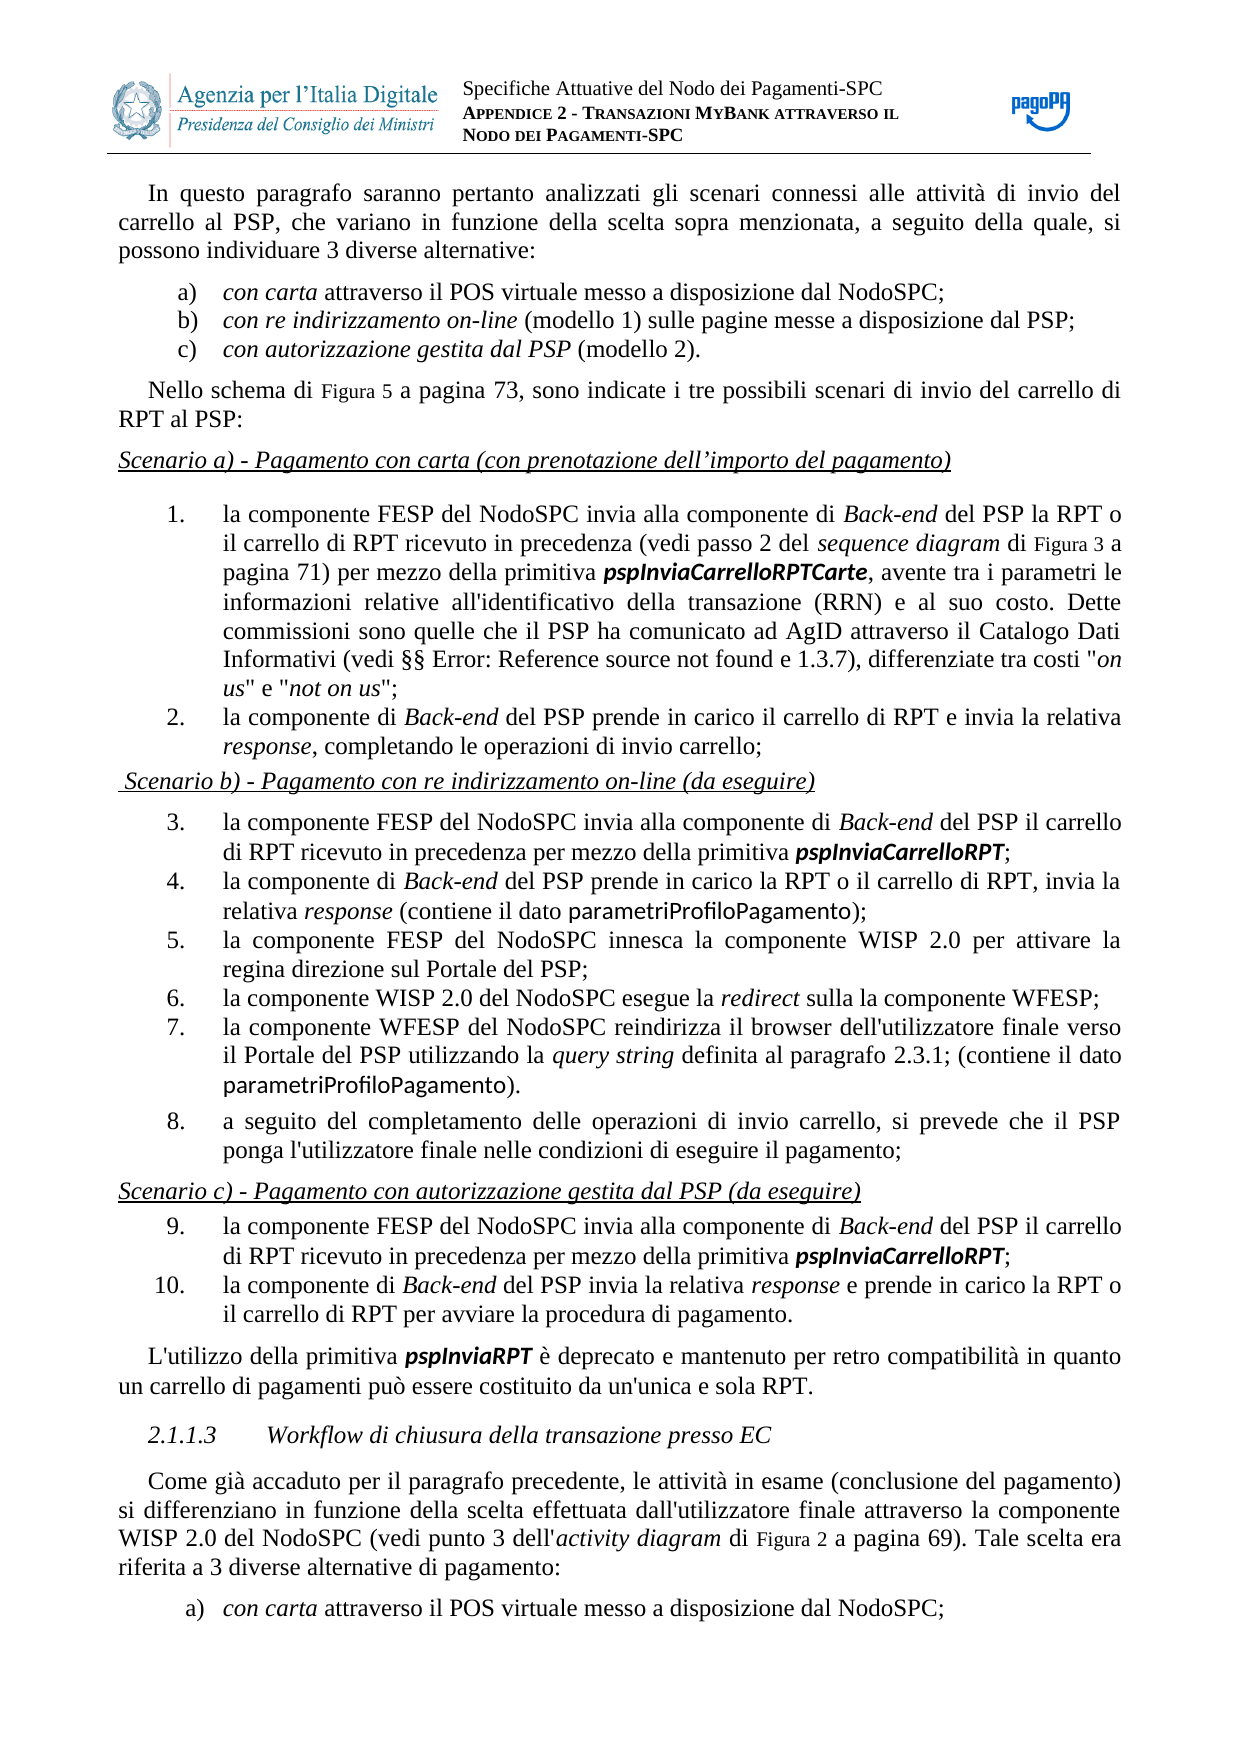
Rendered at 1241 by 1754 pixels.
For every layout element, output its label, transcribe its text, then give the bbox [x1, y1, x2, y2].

list la componente WISP 2.0 del NodoSPC esegue la redirect sulla la componente WFESP; [185, 983, 1122, 1012]
list la componente FESP del NodoSPC invia alla componente di Back-end del PSP il carrello di RPT ricevuto in precedenza per mezzo della primitiva pspInviaCarrelloRPT; [185, 1211, 1122, 1270]
picture [1005, 85, 1080, 136]
list la componente di Back-end del PSP prende in carico la RPT o il carrello di RPT, invia la relativa response (contiene il dato parametriProfiloPagamento); [185, 866, 1122, 926]
list con carta attraverso il POS virtuale messo a disposizione dal NodoSPC; [185, 1593, 1122, 1622]
list la componente di Back-end del PSP prende in carico il carrello di RPT e invia la relativa response, completando le operazioni di invio carrello; [185, 702, 1122, 759]
text L'utilizzo della primitiva pspInviaRPT è deprecato e mantenuto per retro compatibilità in quanto un carrello di pagamenti può essere costituito da un'unica e sola RPT. [118, 1340, 1122, 1400]
list la componente di Back-end del PSP invia la relativa response e prende in carico la RPT o il carrello di RPT per avviare la procedura di pagamento. [185, 1270, 1122, 1328]
text Scenario a) - Pagamento con carta (con prenotazione dell’importo del pagamento) [118, 445, 1122, 474]
text Scenario b) - Pagamento con re indirizzamento on-line (da eseguire) [118, 766, 1122, 794]
text Workflow di chiusura della transazione presso EC [148, 1421, 1122, 1449]
text Scenario c) - Pagamento con autorizzazione gestita dal PSP (da eseguire) [118, 1176, 1122, 1205]
list con re indirizzamento on-line (modello 1) sulle pagine messe a disposizione dal PSP; [177, 305, 1122, 334]
list la componente WFESP del NodoSPC reindirizza il browser dell'utilizzatore finale verso il Portale del PSP utilizzando la query string definita al paragrafo 8.3.1; (contiene il dato parametriProfiloPagamento). [185, 1012, 1122, 1100]
text In questo paragrafo saranno pertanto analizzati gli scenari connessi alle attività di invio del carrello al PSP, che variano in funzione della scelta sopra menzionata, a seguito della quale, si possono individuare 3 diverse alternative: [118, 178, 1122, 264]
list con autorizzazione gestita dal PSP (modello 2). [177, 334, 1122, 363]
list con carta attraverso il POS virtuale messo a disposizione dal NodoSPC; [177, 277, 1122, 305]
list a seguito del completamento delle operazioni di invio carrello, si prevede che il PSP ponga l'utilizzatore finale nelle condizioni di eseguire il pagamento; [185, 1106, 1122, 1164]
list la componente FESP del NodoSPC innesca la componente WISP 2.0 per attivare la regina direzione sul Portale del PSP; [185, 926, 1122, 983]
list la componente FESP del NodoSPC invia alla componente di Back-end del PSP il carrello di RPT ricevuto in precedenza per mezzo della primitiva pspInviaCarrelloRPT; [185, 807, 1122, 866]
